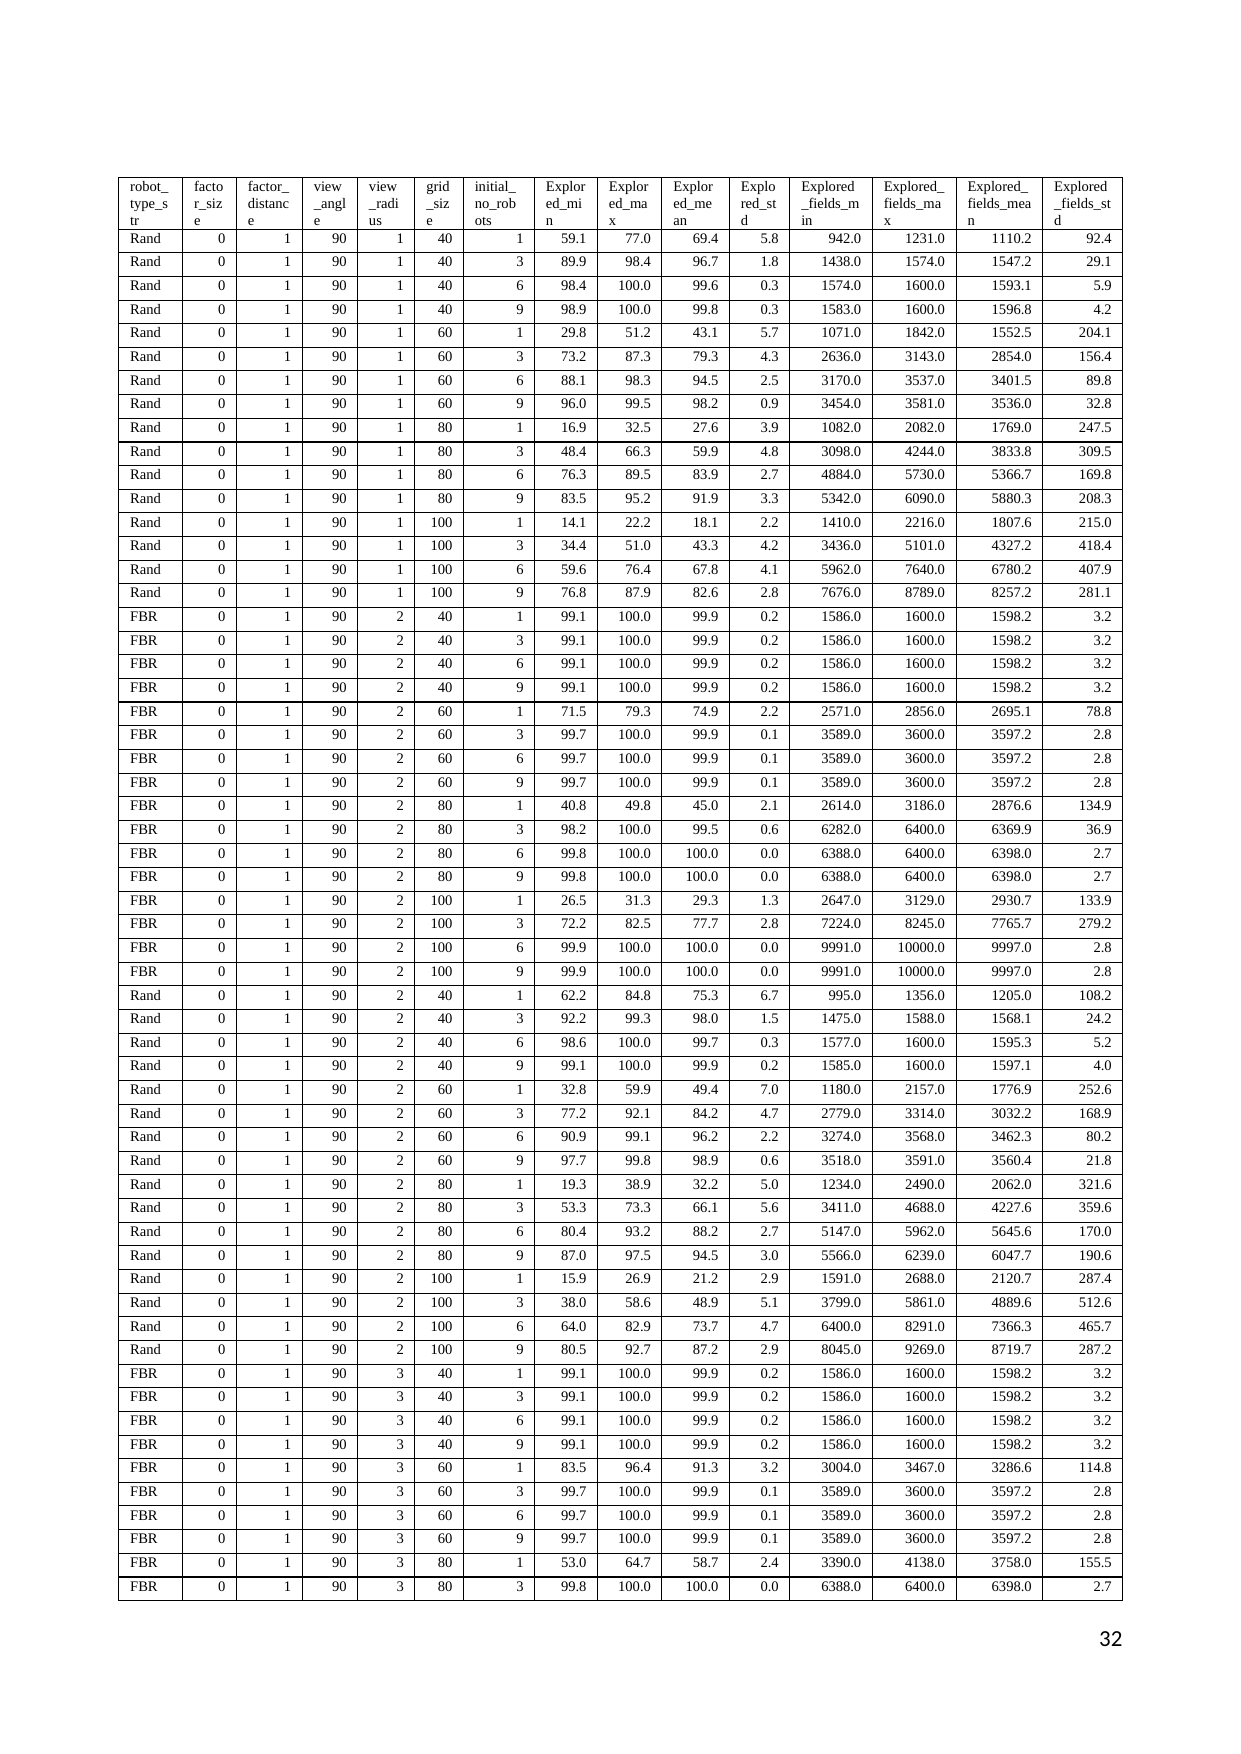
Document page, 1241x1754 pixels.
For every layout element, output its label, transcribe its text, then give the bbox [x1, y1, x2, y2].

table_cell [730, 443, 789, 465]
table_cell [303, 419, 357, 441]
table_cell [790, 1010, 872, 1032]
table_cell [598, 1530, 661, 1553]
table_header view_radius [358, 178, 414, 228]
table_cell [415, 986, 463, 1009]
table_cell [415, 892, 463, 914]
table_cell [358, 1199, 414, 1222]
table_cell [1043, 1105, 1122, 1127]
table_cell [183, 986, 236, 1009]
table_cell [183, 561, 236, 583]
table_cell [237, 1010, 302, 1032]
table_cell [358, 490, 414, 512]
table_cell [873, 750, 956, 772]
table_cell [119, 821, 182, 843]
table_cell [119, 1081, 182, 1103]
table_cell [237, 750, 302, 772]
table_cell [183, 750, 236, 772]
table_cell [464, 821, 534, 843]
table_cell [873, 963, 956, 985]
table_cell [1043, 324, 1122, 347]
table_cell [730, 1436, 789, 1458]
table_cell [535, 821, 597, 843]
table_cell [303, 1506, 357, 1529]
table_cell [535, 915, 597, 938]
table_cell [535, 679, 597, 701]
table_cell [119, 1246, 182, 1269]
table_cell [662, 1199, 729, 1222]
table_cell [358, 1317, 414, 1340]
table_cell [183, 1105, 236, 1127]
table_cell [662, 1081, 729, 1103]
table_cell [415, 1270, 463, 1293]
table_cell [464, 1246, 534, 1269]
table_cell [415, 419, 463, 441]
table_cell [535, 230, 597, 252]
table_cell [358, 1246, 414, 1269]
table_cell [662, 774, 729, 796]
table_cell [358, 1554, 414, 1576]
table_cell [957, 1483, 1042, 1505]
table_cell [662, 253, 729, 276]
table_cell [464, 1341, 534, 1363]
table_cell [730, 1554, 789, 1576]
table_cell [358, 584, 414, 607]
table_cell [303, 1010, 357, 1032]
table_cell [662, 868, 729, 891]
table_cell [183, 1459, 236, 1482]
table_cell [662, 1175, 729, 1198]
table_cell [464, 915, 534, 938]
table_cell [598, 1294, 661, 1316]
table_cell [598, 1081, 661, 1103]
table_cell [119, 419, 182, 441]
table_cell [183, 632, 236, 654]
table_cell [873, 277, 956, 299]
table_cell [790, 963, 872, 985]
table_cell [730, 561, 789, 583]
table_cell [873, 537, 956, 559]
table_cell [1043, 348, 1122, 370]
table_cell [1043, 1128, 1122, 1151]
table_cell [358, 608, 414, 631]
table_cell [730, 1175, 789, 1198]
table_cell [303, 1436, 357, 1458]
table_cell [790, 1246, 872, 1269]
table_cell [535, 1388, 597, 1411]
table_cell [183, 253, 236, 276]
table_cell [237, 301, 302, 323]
table_header Explored_fields_max [873, 178, 956, 228]
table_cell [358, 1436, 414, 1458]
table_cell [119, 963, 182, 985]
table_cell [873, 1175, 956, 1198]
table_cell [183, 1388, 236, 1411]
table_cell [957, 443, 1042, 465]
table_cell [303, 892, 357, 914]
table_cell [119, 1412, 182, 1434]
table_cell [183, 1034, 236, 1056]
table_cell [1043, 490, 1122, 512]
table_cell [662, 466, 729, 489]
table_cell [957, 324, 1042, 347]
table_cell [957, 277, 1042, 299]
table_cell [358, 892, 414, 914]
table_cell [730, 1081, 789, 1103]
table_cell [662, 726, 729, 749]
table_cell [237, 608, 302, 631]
table_header initial_no_robots [464, 178, 534, 228]
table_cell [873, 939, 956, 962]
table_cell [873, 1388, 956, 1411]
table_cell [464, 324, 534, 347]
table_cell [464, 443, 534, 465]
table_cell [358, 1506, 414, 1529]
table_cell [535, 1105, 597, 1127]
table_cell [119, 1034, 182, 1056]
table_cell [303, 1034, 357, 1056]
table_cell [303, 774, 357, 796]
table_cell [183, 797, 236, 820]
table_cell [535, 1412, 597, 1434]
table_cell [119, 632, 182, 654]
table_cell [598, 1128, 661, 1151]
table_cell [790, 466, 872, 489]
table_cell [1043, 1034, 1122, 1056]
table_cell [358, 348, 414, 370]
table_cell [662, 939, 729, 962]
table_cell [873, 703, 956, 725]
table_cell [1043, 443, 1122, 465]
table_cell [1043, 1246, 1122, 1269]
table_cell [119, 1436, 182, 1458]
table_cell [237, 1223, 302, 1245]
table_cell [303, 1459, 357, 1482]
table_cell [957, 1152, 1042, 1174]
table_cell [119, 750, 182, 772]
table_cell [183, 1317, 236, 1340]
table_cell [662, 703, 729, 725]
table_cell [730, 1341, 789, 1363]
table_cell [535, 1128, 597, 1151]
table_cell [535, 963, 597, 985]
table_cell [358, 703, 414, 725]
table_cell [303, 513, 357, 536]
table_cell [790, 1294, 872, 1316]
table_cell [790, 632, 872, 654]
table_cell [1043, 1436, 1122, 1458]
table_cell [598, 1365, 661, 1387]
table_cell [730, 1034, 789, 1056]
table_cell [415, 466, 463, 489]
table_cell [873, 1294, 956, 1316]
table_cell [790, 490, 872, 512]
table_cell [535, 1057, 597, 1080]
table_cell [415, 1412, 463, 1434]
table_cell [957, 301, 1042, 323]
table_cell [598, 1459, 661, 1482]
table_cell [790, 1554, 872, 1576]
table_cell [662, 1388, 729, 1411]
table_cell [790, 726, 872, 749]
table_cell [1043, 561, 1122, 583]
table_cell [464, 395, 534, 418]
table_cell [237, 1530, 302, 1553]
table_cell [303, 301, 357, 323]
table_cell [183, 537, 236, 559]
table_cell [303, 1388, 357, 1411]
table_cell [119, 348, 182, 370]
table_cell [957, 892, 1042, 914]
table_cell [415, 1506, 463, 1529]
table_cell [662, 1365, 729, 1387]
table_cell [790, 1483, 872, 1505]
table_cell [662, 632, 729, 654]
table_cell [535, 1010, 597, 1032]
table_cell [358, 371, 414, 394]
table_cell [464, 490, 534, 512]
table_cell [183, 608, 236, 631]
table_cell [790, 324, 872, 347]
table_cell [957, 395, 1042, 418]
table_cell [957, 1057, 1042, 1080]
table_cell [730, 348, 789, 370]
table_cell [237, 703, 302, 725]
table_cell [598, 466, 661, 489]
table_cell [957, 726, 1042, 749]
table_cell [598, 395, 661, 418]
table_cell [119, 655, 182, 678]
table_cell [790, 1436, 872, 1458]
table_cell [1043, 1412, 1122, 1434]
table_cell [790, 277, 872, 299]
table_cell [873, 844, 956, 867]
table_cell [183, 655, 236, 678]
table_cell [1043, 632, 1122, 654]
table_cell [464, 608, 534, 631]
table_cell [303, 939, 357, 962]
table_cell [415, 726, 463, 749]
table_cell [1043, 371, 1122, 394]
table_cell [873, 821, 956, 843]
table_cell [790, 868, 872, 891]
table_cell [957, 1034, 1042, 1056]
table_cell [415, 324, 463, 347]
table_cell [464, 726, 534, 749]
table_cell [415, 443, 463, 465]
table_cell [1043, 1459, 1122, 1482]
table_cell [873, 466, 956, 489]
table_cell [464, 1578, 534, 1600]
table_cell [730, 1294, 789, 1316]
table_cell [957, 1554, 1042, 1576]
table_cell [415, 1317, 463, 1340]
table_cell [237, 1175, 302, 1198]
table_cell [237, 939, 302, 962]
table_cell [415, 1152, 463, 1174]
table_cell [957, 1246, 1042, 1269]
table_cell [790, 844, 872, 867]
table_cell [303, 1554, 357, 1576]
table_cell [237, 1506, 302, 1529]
table_header Explored_max [598, 178, 661, 228]
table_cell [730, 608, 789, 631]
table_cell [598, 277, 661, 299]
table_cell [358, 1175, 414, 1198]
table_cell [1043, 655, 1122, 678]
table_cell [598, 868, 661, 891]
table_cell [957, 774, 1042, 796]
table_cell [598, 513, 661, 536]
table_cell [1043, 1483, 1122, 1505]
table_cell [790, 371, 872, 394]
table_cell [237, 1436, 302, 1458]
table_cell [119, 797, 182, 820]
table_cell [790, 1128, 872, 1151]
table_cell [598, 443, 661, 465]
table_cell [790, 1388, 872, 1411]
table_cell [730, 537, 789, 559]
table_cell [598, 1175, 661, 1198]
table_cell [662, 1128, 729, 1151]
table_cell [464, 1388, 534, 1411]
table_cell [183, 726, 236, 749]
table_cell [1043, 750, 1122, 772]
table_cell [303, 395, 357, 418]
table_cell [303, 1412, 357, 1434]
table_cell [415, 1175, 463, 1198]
table_header Explored_fields_min [790, 178, 872, 228]
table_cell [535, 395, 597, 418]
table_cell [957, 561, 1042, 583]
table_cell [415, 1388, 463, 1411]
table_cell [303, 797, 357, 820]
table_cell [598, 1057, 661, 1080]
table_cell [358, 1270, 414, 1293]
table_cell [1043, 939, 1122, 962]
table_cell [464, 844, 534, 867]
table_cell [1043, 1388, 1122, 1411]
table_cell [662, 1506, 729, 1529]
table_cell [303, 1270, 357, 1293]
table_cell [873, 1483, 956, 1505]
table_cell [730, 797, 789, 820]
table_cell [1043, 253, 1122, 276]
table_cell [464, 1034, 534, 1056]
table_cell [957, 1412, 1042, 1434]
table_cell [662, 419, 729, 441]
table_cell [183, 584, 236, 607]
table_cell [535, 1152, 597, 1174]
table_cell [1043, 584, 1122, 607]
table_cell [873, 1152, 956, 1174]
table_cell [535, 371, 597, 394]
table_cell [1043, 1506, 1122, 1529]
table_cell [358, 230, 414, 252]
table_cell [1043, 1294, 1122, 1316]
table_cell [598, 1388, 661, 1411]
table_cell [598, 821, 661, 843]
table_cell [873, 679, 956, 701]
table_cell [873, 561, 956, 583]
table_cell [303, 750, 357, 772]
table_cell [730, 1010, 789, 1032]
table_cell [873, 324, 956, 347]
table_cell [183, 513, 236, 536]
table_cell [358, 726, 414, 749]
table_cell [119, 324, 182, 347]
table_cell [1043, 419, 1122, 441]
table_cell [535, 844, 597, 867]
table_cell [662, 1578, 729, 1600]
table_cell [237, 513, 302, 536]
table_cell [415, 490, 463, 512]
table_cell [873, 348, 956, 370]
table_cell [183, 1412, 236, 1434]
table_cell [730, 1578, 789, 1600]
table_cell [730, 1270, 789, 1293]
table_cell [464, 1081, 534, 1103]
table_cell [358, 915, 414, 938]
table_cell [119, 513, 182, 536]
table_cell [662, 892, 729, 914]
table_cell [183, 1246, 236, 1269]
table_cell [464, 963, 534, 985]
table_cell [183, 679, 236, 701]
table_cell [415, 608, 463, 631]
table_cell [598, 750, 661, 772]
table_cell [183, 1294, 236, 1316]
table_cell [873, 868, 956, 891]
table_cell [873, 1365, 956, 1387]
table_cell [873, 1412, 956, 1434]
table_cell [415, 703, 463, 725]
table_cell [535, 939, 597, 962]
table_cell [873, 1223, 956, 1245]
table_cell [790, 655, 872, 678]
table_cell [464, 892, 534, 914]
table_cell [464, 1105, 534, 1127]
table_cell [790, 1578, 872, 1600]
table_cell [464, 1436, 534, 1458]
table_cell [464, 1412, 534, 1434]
table_header Explored_mean [662, 178, 729, 228]
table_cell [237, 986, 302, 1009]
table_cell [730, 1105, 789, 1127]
table_header Explored_fields_std [1043, 178, 1122, 228]
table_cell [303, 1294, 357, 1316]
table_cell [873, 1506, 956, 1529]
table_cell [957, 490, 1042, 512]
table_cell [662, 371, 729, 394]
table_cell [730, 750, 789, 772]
table_header robot_type_str [119, 178, 182, 228]
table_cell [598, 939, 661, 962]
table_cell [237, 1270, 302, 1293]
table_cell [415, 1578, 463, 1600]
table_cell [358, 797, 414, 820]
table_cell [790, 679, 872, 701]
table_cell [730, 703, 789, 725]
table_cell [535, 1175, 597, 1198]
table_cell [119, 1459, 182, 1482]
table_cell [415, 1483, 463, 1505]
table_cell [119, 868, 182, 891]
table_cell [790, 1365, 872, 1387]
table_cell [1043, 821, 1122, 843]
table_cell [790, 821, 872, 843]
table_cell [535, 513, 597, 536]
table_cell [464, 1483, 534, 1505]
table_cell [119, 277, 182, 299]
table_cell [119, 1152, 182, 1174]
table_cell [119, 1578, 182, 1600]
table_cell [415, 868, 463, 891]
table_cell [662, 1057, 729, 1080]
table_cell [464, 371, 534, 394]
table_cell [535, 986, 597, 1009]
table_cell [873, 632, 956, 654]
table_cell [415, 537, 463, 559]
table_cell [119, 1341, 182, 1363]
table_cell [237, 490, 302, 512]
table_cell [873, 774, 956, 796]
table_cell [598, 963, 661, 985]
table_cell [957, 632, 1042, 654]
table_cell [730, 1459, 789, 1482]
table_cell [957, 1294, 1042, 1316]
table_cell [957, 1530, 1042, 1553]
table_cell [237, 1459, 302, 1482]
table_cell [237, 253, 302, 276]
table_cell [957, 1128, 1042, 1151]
table_header factor_size [183, 178, 236, 228]
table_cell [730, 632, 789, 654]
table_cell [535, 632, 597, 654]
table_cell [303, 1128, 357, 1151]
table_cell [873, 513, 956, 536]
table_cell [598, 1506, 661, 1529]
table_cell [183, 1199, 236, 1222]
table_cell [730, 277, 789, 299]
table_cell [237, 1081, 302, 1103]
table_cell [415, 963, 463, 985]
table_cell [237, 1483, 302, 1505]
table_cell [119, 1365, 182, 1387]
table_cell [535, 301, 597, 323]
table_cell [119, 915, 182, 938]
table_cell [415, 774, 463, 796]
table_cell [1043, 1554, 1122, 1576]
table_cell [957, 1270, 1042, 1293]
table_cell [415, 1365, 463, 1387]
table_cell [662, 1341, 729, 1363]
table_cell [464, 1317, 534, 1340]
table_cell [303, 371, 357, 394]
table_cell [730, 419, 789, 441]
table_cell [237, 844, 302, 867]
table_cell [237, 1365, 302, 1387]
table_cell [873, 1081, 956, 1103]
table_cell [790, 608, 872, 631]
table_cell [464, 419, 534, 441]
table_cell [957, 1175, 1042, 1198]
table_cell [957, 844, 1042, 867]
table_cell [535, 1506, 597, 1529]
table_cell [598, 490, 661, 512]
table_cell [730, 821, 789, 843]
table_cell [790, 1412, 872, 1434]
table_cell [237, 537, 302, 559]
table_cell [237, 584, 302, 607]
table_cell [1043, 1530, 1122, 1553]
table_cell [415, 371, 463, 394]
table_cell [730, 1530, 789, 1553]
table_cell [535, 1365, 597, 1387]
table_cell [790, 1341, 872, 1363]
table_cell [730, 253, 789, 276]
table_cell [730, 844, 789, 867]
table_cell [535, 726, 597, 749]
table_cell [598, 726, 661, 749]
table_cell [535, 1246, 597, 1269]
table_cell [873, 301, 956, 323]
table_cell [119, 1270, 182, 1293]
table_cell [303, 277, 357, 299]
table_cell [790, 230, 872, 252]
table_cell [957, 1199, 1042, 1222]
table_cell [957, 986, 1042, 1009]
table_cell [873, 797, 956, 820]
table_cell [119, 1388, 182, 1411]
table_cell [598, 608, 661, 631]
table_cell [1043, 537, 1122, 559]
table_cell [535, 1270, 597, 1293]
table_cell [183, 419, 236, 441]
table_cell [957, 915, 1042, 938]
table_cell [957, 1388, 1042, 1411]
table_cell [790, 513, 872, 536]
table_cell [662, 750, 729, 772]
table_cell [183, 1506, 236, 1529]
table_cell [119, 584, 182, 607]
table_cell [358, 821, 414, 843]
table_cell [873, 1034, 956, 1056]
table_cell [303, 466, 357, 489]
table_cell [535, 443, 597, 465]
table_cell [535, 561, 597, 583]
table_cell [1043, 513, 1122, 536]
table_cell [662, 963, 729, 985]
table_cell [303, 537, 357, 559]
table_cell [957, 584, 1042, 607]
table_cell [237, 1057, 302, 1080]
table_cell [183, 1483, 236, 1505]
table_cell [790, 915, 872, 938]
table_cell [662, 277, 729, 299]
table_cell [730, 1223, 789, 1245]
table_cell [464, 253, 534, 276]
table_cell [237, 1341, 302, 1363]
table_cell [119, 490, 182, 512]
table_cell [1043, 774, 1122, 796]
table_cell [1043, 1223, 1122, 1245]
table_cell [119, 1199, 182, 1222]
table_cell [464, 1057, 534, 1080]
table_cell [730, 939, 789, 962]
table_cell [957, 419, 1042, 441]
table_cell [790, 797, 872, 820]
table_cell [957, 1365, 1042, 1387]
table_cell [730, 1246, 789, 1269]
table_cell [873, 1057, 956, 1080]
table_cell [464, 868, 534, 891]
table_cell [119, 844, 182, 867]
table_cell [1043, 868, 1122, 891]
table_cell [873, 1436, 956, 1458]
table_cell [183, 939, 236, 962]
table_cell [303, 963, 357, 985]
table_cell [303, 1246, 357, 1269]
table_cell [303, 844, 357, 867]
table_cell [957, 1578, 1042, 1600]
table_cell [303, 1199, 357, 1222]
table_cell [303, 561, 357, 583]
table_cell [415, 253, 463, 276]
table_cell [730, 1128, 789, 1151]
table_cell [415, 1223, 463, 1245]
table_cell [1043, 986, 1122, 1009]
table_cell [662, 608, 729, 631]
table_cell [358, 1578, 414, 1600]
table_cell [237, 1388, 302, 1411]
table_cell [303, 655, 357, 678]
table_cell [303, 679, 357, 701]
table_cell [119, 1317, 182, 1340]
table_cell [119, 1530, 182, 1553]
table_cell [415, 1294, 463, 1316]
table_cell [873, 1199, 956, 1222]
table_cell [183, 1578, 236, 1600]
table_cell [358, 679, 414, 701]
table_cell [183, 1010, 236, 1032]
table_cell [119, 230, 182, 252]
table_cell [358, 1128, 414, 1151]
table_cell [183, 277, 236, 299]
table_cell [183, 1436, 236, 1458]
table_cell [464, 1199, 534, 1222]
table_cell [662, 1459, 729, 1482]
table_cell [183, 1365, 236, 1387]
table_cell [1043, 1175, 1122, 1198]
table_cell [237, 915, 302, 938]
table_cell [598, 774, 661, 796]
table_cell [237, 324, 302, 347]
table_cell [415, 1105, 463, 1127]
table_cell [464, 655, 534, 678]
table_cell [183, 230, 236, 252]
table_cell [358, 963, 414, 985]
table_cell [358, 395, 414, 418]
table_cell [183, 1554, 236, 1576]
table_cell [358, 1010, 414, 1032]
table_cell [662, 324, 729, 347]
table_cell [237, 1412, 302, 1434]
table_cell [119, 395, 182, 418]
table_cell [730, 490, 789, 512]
table_header Explored_std [730, 178, 789, 228]
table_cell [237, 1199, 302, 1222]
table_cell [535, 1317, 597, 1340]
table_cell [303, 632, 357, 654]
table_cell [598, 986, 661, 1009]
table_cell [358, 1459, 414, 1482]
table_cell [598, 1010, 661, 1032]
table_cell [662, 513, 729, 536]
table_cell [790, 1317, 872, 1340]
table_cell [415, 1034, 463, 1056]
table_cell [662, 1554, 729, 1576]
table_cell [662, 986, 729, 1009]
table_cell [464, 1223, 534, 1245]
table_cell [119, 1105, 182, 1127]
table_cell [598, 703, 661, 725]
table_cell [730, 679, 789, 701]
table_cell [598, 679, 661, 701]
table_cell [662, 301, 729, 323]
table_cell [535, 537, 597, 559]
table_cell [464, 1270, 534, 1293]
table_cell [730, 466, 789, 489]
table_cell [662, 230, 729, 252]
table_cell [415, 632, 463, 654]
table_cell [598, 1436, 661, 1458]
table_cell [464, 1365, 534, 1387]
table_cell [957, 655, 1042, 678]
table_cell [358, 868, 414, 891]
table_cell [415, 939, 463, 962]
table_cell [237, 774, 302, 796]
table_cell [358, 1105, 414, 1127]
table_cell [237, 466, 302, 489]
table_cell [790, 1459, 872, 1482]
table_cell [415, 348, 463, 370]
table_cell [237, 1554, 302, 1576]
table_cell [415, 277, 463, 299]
table_header Explored_fields_mean [957, 178, 1042, 228]
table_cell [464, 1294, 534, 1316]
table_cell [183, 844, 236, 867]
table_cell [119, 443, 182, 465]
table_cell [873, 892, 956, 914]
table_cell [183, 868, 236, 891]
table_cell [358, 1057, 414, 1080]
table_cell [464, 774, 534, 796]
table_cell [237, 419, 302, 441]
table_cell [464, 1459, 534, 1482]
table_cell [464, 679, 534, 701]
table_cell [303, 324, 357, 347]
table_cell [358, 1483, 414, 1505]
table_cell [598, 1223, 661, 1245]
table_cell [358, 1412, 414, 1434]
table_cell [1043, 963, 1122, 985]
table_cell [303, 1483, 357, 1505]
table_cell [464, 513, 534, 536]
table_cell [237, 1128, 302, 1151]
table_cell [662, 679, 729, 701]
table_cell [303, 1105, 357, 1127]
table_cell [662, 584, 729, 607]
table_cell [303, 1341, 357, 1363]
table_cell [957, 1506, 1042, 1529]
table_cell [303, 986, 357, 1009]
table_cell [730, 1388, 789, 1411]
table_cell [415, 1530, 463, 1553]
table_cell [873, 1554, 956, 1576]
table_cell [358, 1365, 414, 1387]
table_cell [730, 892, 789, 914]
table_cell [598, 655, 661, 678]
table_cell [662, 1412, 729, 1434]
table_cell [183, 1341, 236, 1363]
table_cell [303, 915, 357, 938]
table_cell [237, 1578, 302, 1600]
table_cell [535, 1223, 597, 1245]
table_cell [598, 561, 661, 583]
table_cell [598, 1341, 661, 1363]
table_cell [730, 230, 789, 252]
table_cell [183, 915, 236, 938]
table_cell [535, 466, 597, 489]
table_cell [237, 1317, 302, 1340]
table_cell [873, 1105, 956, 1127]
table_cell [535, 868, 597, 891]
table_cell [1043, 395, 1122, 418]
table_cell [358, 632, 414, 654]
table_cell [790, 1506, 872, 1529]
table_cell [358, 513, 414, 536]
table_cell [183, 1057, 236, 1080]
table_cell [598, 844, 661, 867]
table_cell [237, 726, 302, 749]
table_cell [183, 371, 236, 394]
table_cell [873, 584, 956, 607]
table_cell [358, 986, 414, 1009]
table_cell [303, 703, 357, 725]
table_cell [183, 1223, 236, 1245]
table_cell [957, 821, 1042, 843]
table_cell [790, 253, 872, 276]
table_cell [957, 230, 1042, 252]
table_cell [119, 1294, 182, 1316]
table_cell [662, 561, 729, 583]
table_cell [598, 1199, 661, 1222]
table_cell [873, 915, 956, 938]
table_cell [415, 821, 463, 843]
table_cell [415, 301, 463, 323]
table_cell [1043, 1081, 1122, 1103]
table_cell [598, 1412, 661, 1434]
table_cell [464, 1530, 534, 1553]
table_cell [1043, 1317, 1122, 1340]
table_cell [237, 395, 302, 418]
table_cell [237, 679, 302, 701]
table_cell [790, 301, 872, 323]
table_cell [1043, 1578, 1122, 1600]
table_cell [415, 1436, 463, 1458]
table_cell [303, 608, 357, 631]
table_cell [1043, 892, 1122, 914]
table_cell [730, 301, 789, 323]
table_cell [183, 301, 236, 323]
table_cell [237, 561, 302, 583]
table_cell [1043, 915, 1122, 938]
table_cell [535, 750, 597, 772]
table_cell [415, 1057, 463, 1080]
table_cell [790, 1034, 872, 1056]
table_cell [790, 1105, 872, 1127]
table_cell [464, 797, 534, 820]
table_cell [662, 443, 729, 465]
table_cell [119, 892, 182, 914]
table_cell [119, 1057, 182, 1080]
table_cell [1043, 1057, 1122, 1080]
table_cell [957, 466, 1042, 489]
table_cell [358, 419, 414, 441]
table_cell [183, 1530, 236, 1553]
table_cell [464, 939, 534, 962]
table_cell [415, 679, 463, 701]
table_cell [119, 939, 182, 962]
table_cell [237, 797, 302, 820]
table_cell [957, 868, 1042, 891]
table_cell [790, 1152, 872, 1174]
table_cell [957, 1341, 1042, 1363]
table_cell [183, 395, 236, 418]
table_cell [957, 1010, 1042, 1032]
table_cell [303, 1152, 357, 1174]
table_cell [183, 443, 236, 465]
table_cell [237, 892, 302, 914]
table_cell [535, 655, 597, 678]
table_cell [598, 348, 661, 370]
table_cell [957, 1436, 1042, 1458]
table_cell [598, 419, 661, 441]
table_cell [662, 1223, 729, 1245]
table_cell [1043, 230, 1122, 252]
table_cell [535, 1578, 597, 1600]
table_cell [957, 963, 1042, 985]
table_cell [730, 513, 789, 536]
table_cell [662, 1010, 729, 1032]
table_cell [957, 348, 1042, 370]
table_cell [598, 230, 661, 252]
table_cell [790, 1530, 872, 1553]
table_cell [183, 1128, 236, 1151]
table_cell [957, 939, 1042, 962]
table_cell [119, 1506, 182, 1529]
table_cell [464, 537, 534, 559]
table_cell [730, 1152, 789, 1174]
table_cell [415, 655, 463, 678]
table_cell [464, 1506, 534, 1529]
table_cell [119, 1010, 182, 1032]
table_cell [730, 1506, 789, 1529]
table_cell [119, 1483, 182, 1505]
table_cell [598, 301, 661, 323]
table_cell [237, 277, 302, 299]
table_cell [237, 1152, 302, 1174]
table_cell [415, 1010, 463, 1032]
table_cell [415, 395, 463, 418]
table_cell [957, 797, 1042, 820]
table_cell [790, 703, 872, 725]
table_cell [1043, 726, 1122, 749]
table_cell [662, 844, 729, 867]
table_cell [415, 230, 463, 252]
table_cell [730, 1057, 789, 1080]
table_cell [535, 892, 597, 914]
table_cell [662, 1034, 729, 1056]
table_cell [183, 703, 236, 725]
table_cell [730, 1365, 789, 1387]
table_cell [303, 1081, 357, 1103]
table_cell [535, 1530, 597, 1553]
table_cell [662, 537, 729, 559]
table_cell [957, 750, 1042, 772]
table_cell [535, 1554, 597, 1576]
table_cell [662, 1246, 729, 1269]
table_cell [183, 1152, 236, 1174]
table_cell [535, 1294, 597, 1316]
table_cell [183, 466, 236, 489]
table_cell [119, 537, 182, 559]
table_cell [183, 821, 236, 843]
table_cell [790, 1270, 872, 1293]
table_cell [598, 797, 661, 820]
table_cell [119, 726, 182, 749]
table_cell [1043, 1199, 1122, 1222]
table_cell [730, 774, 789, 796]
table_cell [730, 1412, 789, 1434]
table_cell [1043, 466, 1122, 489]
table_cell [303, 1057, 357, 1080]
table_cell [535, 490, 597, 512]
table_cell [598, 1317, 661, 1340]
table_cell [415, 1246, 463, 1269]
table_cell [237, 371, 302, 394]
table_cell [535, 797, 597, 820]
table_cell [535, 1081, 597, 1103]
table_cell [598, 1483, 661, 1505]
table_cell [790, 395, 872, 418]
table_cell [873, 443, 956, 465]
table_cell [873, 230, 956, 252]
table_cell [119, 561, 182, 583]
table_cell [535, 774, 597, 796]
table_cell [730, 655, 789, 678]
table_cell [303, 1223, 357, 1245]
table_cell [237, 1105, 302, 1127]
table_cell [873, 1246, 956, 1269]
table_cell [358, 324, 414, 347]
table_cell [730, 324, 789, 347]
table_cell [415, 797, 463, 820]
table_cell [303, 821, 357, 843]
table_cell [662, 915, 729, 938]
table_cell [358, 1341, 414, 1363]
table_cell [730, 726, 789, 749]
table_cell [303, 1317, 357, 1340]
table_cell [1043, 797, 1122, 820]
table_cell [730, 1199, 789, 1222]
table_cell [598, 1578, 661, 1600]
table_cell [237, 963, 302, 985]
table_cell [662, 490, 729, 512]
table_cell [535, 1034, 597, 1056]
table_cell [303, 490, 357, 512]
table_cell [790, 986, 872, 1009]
table_header factor_distance [237, 178, 302, 228]
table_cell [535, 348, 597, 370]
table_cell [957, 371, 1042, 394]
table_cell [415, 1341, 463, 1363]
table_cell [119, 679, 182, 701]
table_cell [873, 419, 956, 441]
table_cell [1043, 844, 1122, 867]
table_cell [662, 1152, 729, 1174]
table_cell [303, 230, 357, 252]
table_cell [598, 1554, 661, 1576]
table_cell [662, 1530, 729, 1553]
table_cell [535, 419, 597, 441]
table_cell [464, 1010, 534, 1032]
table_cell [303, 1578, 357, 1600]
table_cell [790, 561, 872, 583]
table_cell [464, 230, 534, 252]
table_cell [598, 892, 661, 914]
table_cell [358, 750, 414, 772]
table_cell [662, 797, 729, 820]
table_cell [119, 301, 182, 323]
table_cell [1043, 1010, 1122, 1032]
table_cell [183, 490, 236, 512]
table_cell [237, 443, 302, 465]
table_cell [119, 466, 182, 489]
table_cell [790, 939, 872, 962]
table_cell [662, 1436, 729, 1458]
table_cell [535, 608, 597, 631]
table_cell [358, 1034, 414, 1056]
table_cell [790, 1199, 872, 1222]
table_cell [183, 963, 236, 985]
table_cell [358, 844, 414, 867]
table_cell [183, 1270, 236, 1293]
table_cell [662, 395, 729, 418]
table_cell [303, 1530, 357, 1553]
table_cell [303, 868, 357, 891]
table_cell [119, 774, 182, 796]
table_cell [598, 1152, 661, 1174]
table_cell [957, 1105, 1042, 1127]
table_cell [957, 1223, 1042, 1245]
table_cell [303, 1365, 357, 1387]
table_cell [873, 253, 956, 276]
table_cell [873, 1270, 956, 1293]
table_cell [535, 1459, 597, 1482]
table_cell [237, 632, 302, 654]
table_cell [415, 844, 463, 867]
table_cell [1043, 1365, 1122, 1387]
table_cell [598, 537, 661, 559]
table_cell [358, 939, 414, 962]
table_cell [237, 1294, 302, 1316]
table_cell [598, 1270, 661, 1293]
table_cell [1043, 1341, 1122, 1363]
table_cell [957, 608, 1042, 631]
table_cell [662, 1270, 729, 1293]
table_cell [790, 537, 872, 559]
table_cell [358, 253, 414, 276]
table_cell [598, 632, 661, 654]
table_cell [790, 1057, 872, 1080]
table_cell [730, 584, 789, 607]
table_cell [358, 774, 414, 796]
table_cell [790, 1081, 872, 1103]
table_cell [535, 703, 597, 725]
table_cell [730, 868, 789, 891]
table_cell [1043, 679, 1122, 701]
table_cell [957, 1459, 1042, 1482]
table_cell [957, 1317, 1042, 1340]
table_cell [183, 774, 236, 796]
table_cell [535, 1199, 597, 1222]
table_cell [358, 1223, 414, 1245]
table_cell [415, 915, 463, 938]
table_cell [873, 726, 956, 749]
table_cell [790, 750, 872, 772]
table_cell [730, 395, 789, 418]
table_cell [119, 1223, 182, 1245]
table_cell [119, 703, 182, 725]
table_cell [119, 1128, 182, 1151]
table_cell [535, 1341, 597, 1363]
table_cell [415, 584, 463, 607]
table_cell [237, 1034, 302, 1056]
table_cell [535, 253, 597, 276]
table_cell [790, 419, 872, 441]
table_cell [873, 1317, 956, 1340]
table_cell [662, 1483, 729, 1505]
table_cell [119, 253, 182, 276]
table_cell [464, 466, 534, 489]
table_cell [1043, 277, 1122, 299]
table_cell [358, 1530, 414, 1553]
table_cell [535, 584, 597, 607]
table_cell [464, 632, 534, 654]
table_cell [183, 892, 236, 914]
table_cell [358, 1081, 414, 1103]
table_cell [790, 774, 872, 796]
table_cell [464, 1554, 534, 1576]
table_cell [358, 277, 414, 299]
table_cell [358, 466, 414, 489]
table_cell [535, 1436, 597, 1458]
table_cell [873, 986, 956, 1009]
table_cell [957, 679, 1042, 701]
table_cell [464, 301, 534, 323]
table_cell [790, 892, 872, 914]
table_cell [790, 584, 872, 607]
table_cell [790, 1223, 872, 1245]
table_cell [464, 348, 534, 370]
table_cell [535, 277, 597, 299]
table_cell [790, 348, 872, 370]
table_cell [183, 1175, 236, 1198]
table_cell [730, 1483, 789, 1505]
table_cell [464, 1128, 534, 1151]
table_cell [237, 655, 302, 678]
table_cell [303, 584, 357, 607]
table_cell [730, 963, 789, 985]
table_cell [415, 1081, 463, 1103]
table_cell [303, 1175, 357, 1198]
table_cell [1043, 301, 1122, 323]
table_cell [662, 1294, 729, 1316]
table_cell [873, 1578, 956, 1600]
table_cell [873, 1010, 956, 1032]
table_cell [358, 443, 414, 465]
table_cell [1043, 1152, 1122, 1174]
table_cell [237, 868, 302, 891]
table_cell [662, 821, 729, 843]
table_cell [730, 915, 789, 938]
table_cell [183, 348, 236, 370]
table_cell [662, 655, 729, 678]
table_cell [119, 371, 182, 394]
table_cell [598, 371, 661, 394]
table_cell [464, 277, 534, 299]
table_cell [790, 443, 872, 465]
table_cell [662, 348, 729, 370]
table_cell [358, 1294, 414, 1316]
table_header Explored_min [535, 178, 597, 228]
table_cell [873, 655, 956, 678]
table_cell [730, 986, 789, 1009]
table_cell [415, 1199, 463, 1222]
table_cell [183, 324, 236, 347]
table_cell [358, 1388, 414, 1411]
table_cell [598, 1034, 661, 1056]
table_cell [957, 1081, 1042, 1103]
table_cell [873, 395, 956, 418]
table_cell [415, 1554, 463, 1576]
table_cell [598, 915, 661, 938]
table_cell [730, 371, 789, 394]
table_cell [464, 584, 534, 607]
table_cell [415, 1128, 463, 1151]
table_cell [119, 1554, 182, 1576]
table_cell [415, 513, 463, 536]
table_header grid_size [415, 178, 463, 228]
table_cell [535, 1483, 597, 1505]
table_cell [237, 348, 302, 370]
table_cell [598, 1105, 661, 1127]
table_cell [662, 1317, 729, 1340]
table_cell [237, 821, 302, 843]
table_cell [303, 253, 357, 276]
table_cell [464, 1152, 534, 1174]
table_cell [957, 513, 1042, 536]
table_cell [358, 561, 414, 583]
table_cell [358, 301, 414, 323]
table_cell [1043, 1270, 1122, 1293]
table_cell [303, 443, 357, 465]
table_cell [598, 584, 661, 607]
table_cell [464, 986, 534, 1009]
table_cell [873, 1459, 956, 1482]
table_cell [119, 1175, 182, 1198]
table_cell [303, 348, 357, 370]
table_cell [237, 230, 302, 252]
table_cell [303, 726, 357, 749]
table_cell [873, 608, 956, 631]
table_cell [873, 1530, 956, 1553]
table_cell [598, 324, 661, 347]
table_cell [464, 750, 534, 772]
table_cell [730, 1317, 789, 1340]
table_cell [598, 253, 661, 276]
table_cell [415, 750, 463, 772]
table_header view_angle [303, 178, 357, 228]
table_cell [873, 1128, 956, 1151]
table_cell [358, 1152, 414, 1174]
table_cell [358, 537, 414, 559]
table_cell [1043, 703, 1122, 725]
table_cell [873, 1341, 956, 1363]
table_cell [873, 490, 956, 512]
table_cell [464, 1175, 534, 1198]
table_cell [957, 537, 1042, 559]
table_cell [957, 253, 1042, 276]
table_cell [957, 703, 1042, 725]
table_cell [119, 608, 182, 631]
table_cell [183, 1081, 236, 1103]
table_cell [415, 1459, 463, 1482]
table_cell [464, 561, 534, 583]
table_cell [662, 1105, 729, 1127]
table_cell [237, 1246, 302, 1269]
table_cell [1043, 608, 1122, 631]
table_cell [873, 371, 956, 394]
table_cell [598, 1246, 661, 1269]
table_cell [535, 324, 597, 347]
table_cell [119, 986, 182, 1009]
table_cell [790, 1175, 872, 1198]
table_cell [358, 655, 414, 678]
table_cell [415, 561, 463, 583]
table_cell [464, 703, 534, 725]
